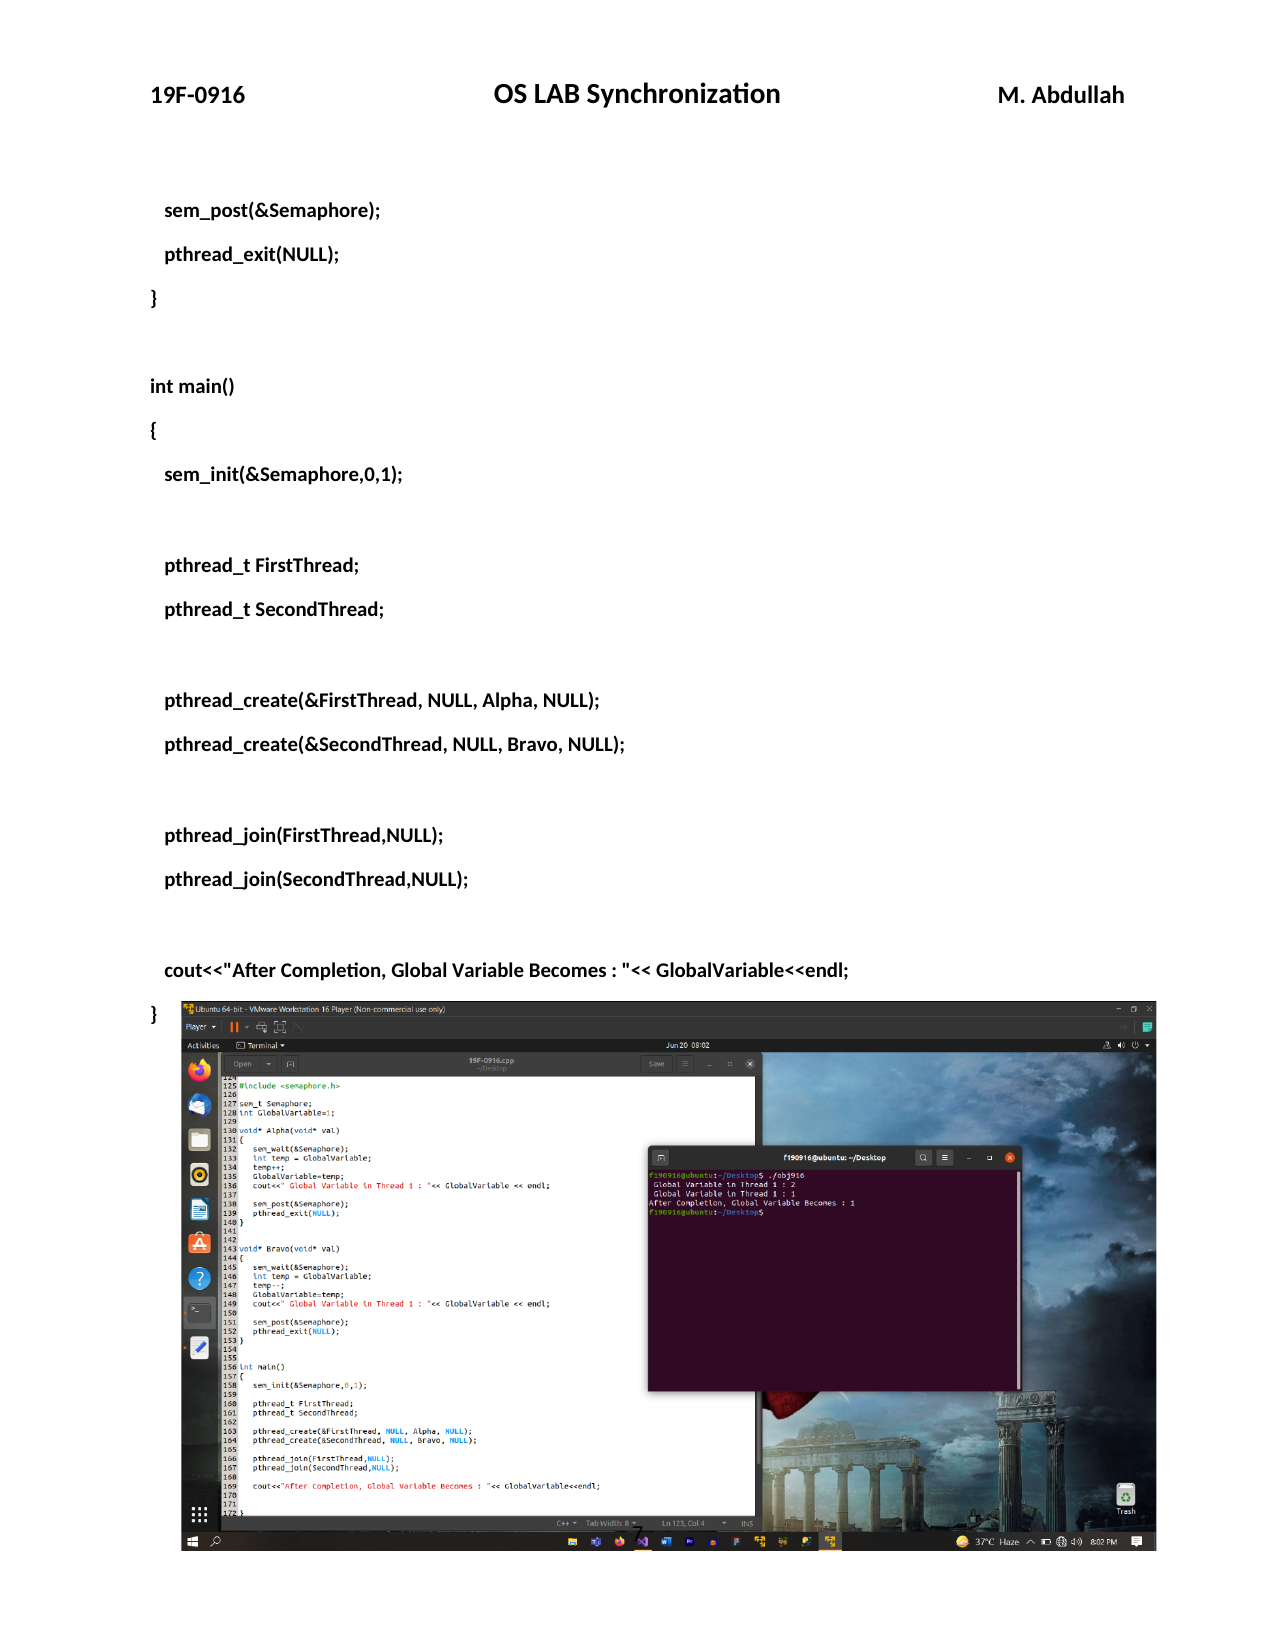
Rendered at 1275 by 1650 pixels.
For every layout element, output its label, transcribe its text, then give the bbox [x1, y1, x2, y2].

picture [181, 1001, 1157, 1551]
text sem_post(&Semaphore); [150, 197, 1125, 222]
text pthread_join(FirstThread,NULL); [150, 822, 1125, 848]
text cout<<"After Completion, Global Variable Becomes : "<< GlobalVariable<<endl; [150, 957, 1125, 983]
text pthread_create(&SecondThread, NULL, Bravo, NULL); [150, 731, 1125, 757]
text pthread_t FirstThread; [150, 552, 1125, 578]
text { [150, 417, 1125, 443]
text pthread_create(&FirstThread, NULL, Alpha, NULL); [150, 687, 1125, 713]
text } [150, 285, 1125, 310]
text sem_init(&Semaphore,0,1); [150, 461, 1125, 487]
text pthread_exit(NULL); [150, 241, 1125, 266]
text int main() [150, 373, 1125, 398]
text } [150, 1001, 1125, 1027]
text pthread_join(SecondThread,NULL); [150, 866, 1125, 892]
text pthread_t SecondThread; [150, 596, 1125, 622]
